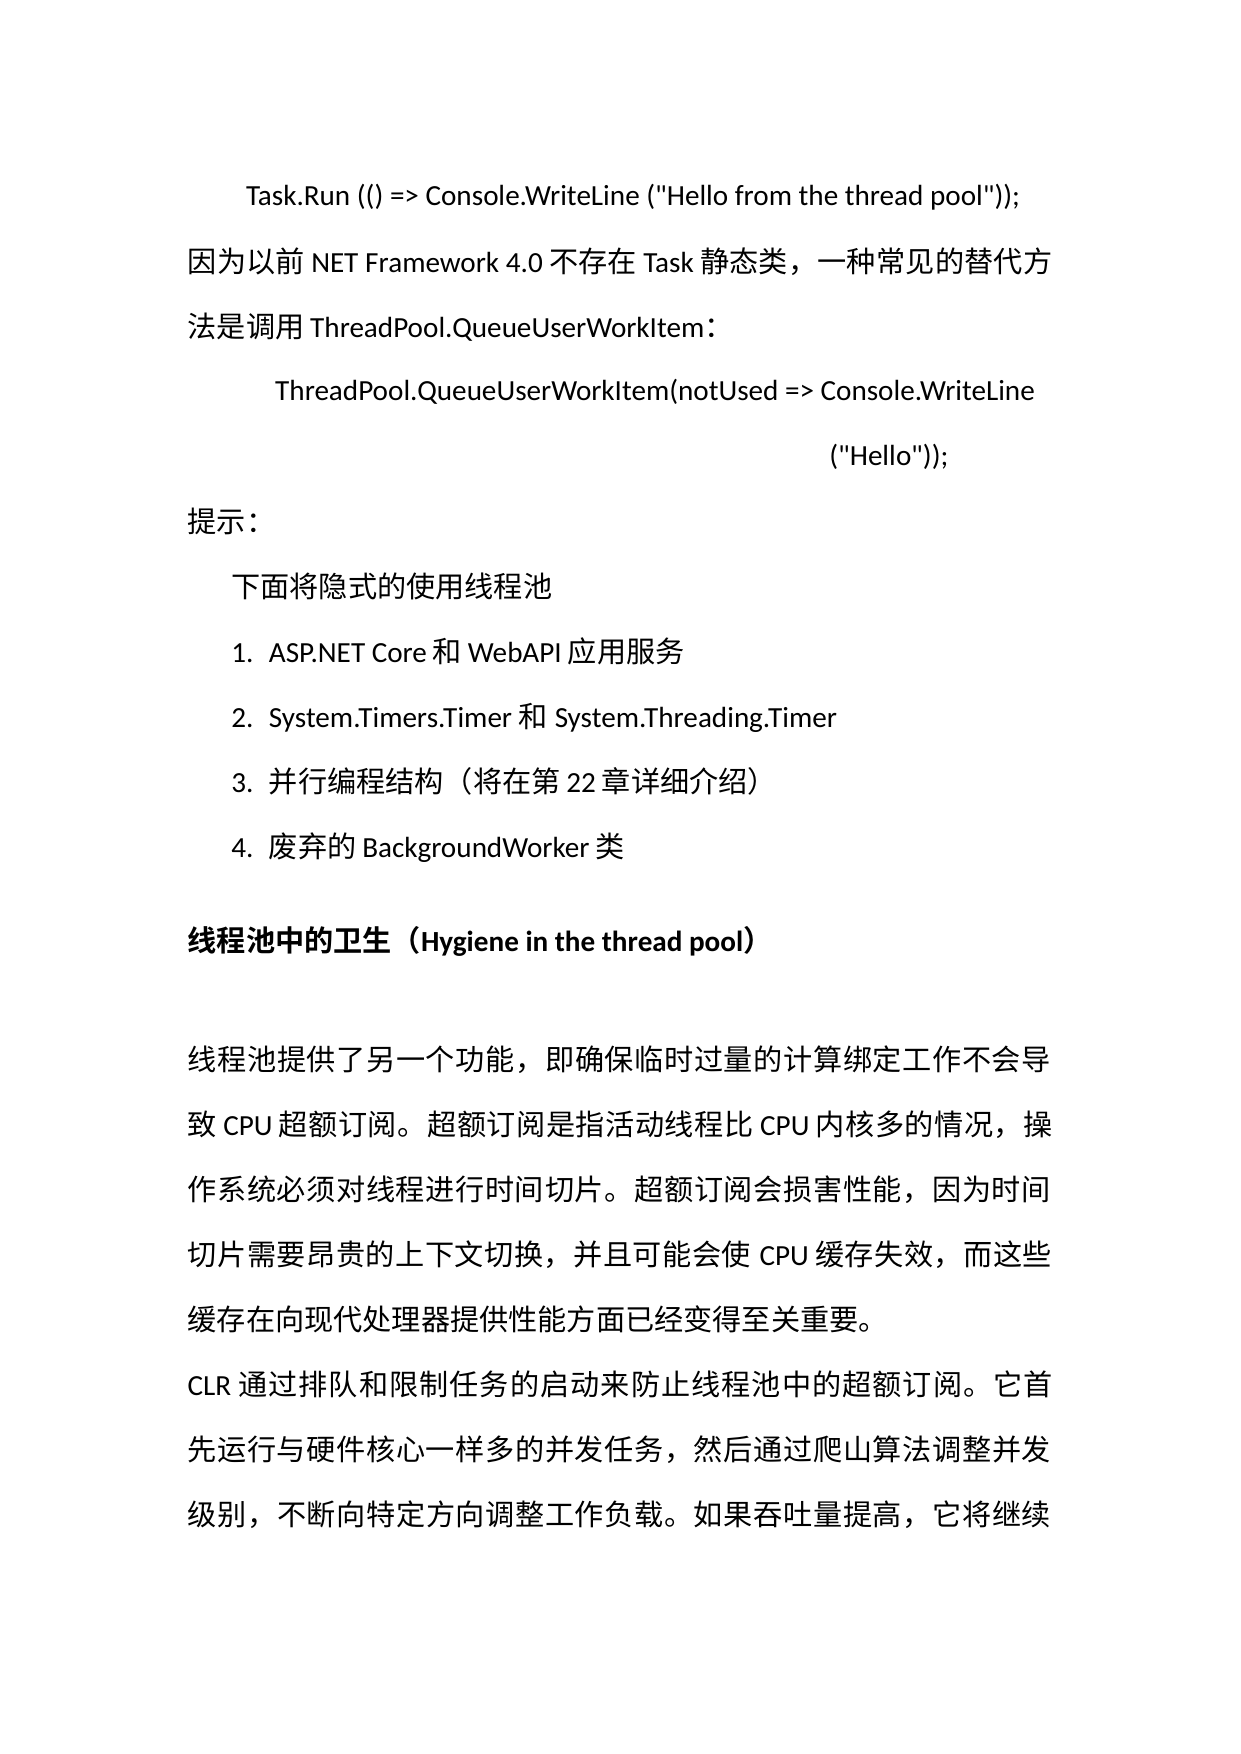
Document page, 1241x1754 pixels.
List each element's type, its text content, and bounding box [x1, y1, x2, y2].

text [187, 1350, 1053, 1545]
list 废弃的BackgroundWorker类 [231, 812, 1053, 877]
list System.Timers.Timer 和 System.Threading.Timer [231, 682, 1053, 747]
text 提示： [187, 487, 1053, 552]
text 线程池提供了另一个功能，即确保临时过量的计算绑定工作不会导致CPU超额订阅。超额订阅是指活动线程比CPU内核多的情况，操作系统必须对线程进行时间切片。超额订阅会损害性能，因为时间切片需要昂贵的上下文切换，并且可能会使CPU缓存失效，而这些缓存在向现代处理器提供性能方面已经变得至关重要。 [187, 1025, 1053, 1350]
text 下面将隐式的使用线程池 [187, 552, 1053, 617]
list 并行编程结构（将在第22章详细介绍） [231, 747, 1053, 812]
list ASP.NET Core和WebAPI应用服务 [231, 617, 1053, 682]
subtitle 线程池中的卫生（Hygiene in the thread pool） [187, 906, 1053, 971]
text Task.Run (() => Console.WriteLine ("Hello from the thread pool")); [246, 162, 1053, 227]
text 因为以前NET Framework 4.0不存在Task静态类，一种常见的替代方法是调用ThreadPool.QueueUserWorkItem： [187, 227, 1053, 357]
text ThreadPool.QueueUserWorkItem(notUsed => Console.WriteLine ("Hello")); [275, 357, 1053, 487]
